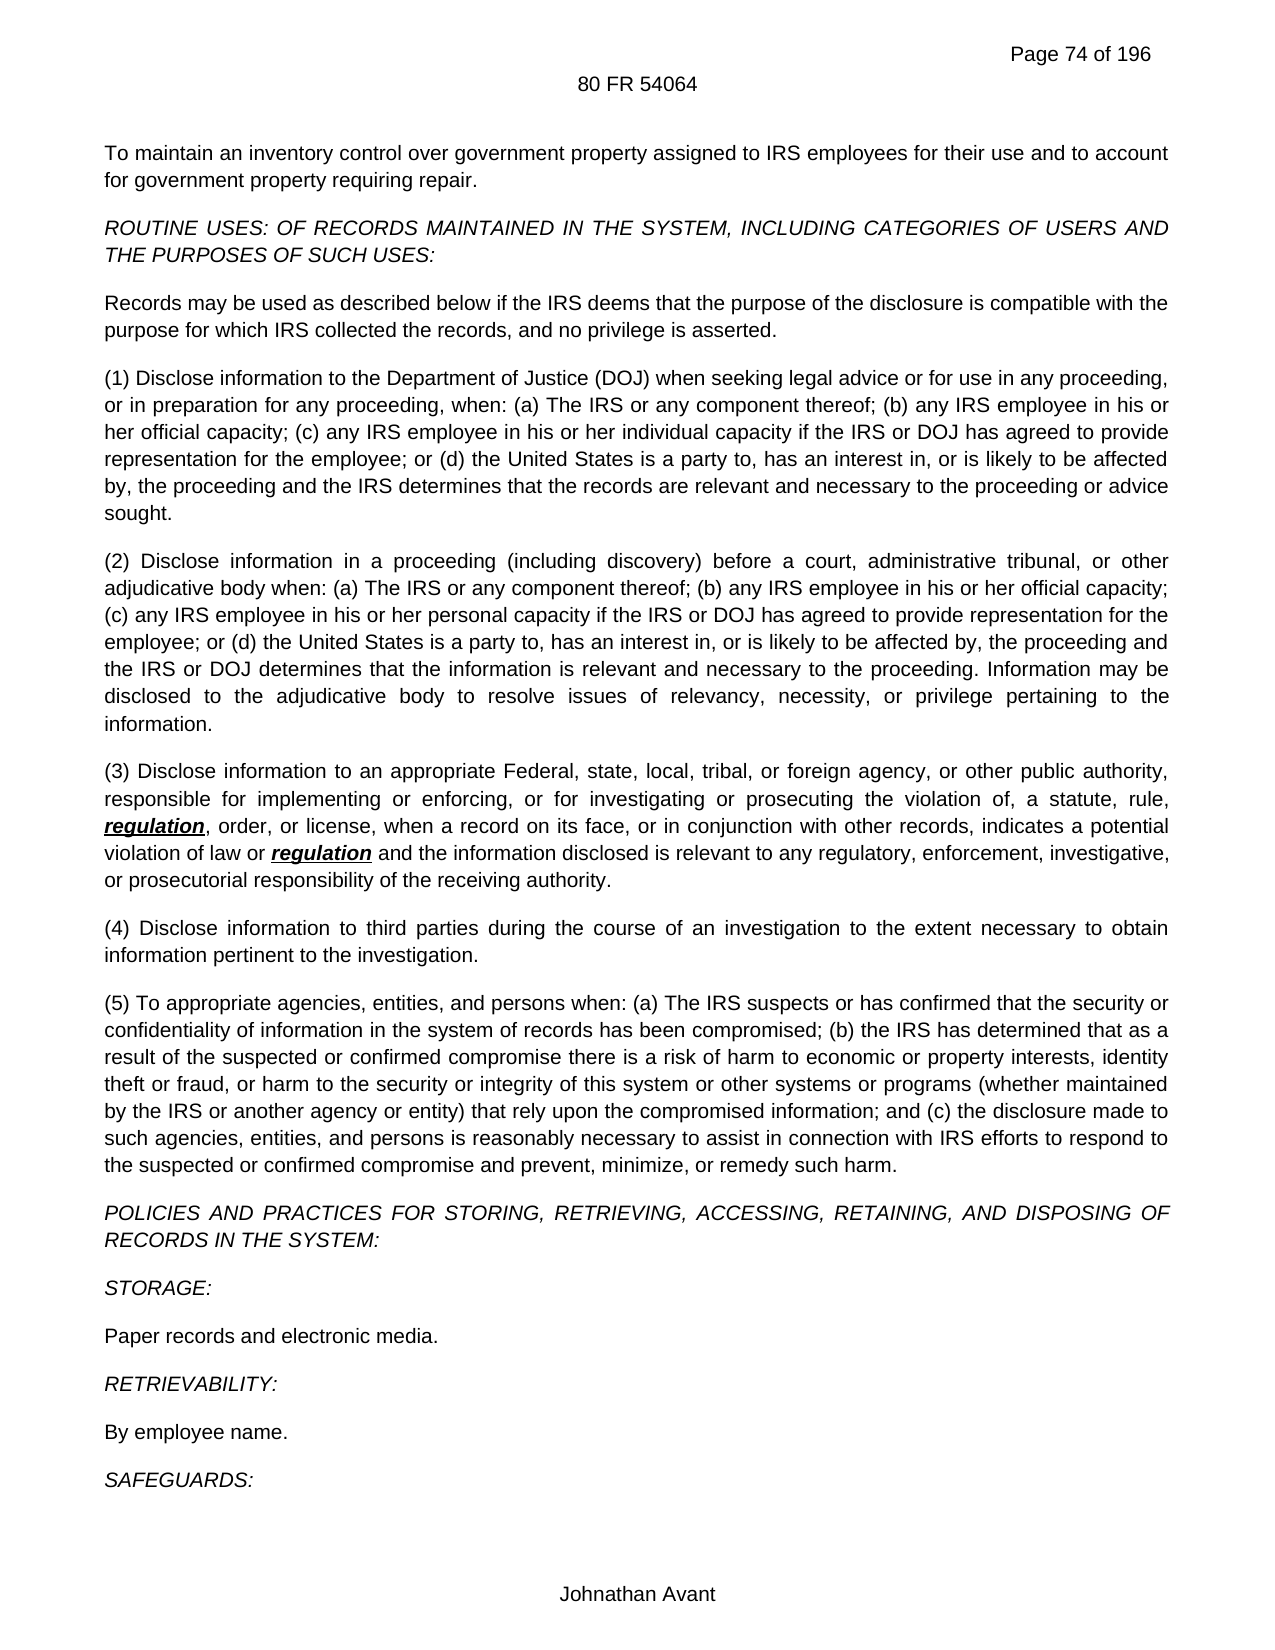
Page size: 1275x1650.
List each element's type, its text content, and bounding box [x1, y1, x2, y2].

text (3) Disclose information to an appropriate Federal, state, local, tribal, or foreign agency, or other public authority, responsible for implementing or enforcing, or for investigating or prosecuting the violation of, a statute, rule, regulation, order, or license, when a record on its face, or in conjunction with other records, indicates a potential violation of law or regulation and the information disclosed is relevant to any regulatory, enforcement, investigative, or prosecutorial responsibility of the receiving authority. [104, 756, 1171, 892]
text STORAGE: [104, 1273, 1171, 1300]
text RETRIEVABILITY: [104, 1369, 1171, 1396]
text To maintain an inventory control over government property assigned to IRS employees for their use and to account for government property requiring repair. [104, 137, 1171, 192]
text Paper records and electronic media. [104, 1321, 1171, 1348]
text POLICIES AND PRACTICES FOR STORING, RETRIEVING, ACCESSING, RETAINING, AND DISPOSING OF RECORDS IN THE SYSTEM: [104, 1198, 1171, 1252]
text (2) Disclose information in a proceeding (including discovery) before a court, administrative tribunal, or other adjudicative body when: (a) The IRS or any component thereof; (b) any IRS employee in his or her official capacity; (c) any IRS employee in his or her personal capacity if the IRS or DOJ has agreed to provide representation for the employee; or (d) the United States is a party to, has an interest in, or is likely to be affected by, the proceeding and the IRS or DOJ determines that the information is relevant and necessary to the proceeding. Information may be disclosed to the adjudicative body to resolve issues of relevancy, necessity, or privilege pertaining to the information. [104, 546, 1171, 735]
text ROUTINE USES: OF RECORDS MAINTAINED IN THE SYSTEM, INCLUDING CATEGORIES OF USERS AND THE PURPOSES OF SUCH USES: [104, 212, 1171, 267]
text (1) Disclose information to the Department of Justice (DOJ) when seeking legal advice or for use in any proceeding, or in preparation for any proceeding, when: (a) The IRS or any component thereof; (b) any IRS employee in his or her official capacity; (c) any IRS employee in his or her individual capacity if the IRS or DOJ has agreed to provide representation for the employee; or (d) the United States is a party to, has an interest in, or is likely to be affected by, the proceeding and the IRS determines that the records are relevant and necessary to the proceeding or advice sought. [104, 362, 1171, 525]
text By employee name. [104, 1417, 1171, 1444]
text Records may be used as described below if the IRS deems that the purpose of the disclosure is compatible with the purpose for which IRS collected the records, and no privilege is asserted. [104, 287, 1171, 342]
text (5) To appropriate agencies, entities, and persons when: (a) The IRS suspects or has confirmed that the security or confidentiality of information in the system of records has been compromised; (b) the IRS has determined that as a result of the suspected or confirmed compromise there is a risk of harm to economic or property interests, identity theft or fraud, or harm to the security or integrity of this system or other systems or programs (whether maintained by the IRS or another agency or entity) that rely upon the compromised information; and (c) the disclosure made to such agencies, entities, and persons is reasonably necessary to assist in connection with IRS efforts to respond to the suspected or confirmed compromise and prevent, minimize, or remedy such harm. [104, 987, 1171, 1177]
text (4) Disclose information to third parties during the course of an investigation to the extent necessary to obtain information pertinent to the investigation. [104, 912, 1171, 967]
text SAFEGUARDS: [104, 1464, 1171, 1492]
